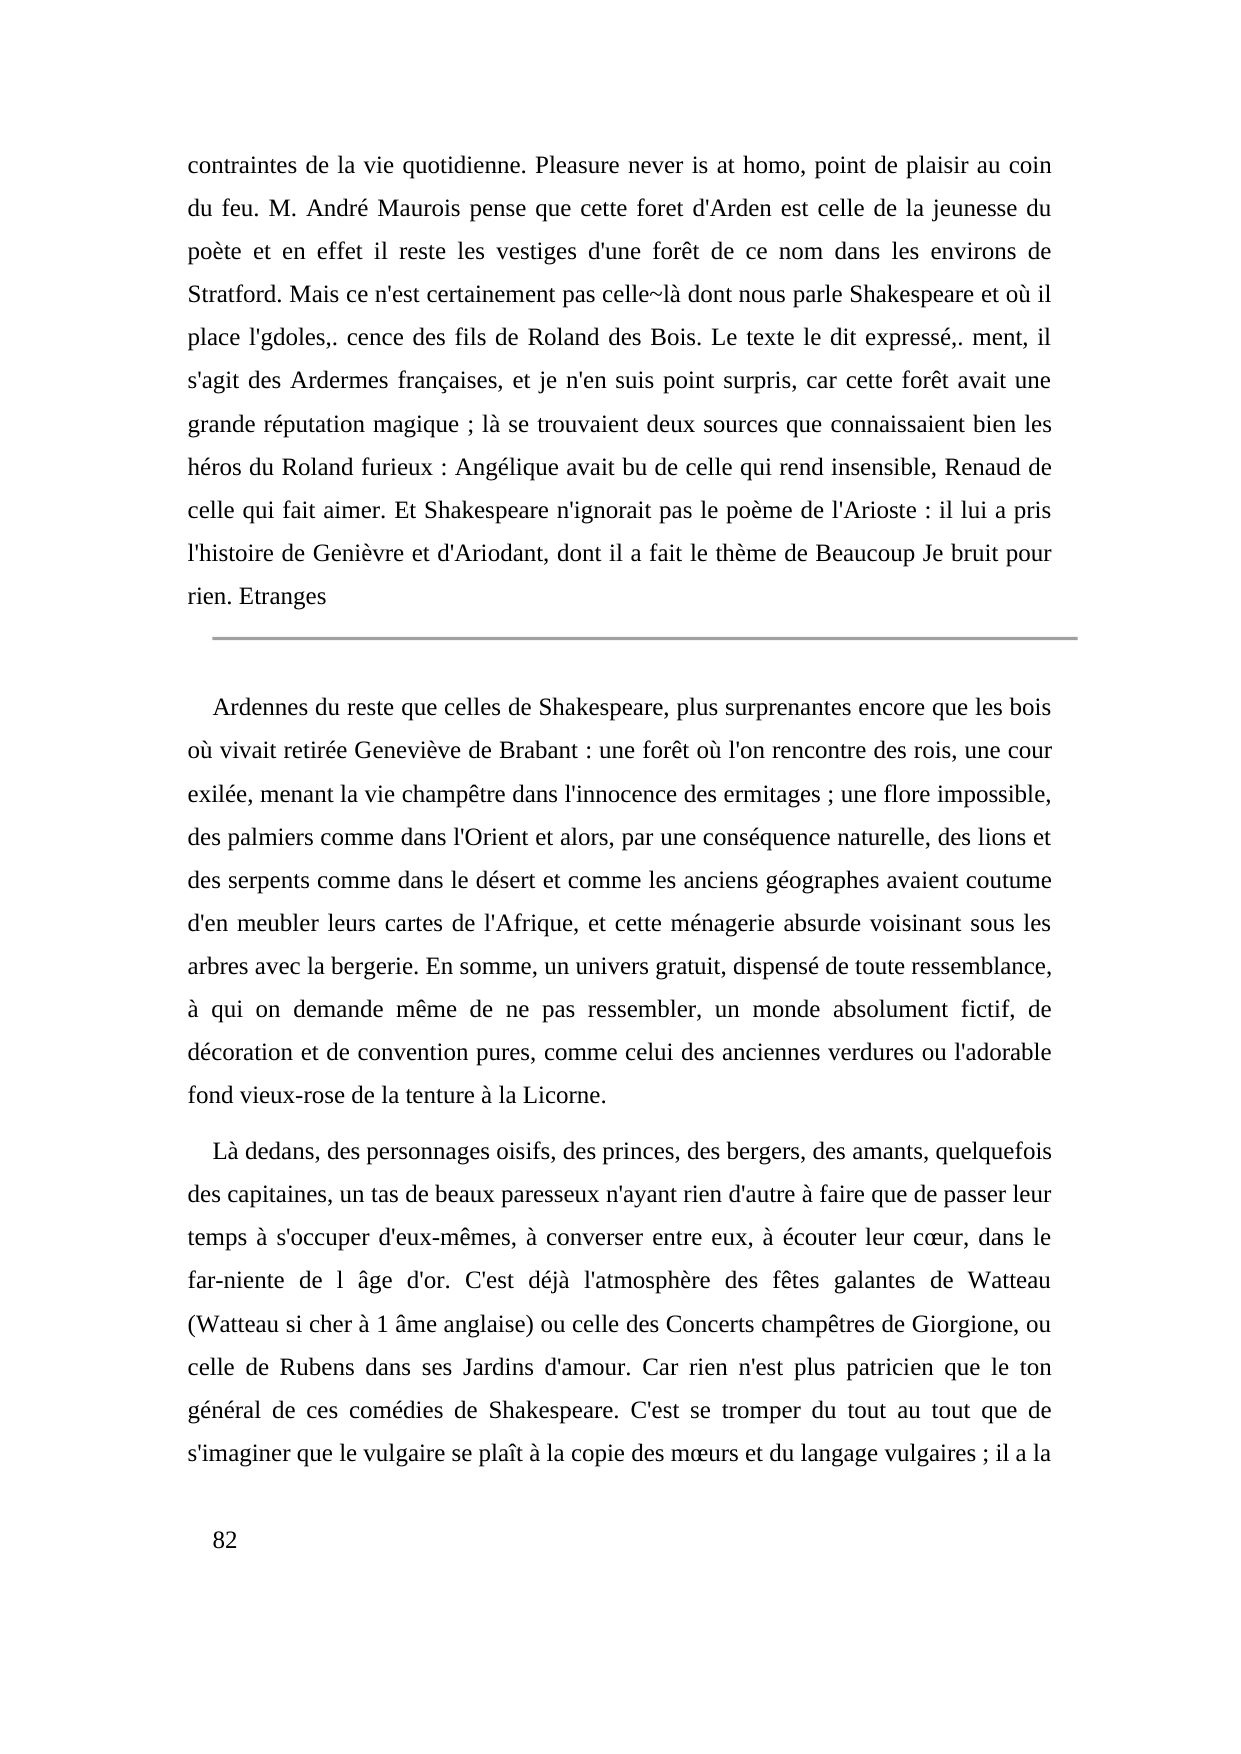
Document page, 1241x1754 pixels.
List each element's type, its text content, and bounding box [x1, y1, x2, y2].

text Ardennes du reste que celles de Shakespeare, plus surprenantes encore que les bois où vivait retirée Geneviève de Brabant : une forêt où l'on rencontre des rois, une cour exilée, menant la vie champêtre dans l'innocence des ermitages ; une flore impossible, des palmiers comme dans l'Orient et alors, par une conséquence naturelle, des lions et des serpents comme dans le désert et comme les anciens géographes avaient coutume d'en meubler leurs cartes de l'Afrique, et cette ménagerie absurde voisinant sous les arbres avec la bergerie. En somme, un univers gratuit, dispensé de toute ressemblance, à qui on demande même de ne pas ressembler, un monde absolument fictif, de décoration et de convention pures, comme celui des anciennes verdures ou l'adorable fond vieux-rose de la tenture à la Licorne. [187, 692, 1053, 1109]
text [187, 150, 1053, 610]
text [187, 1136, 1053, 1467]
